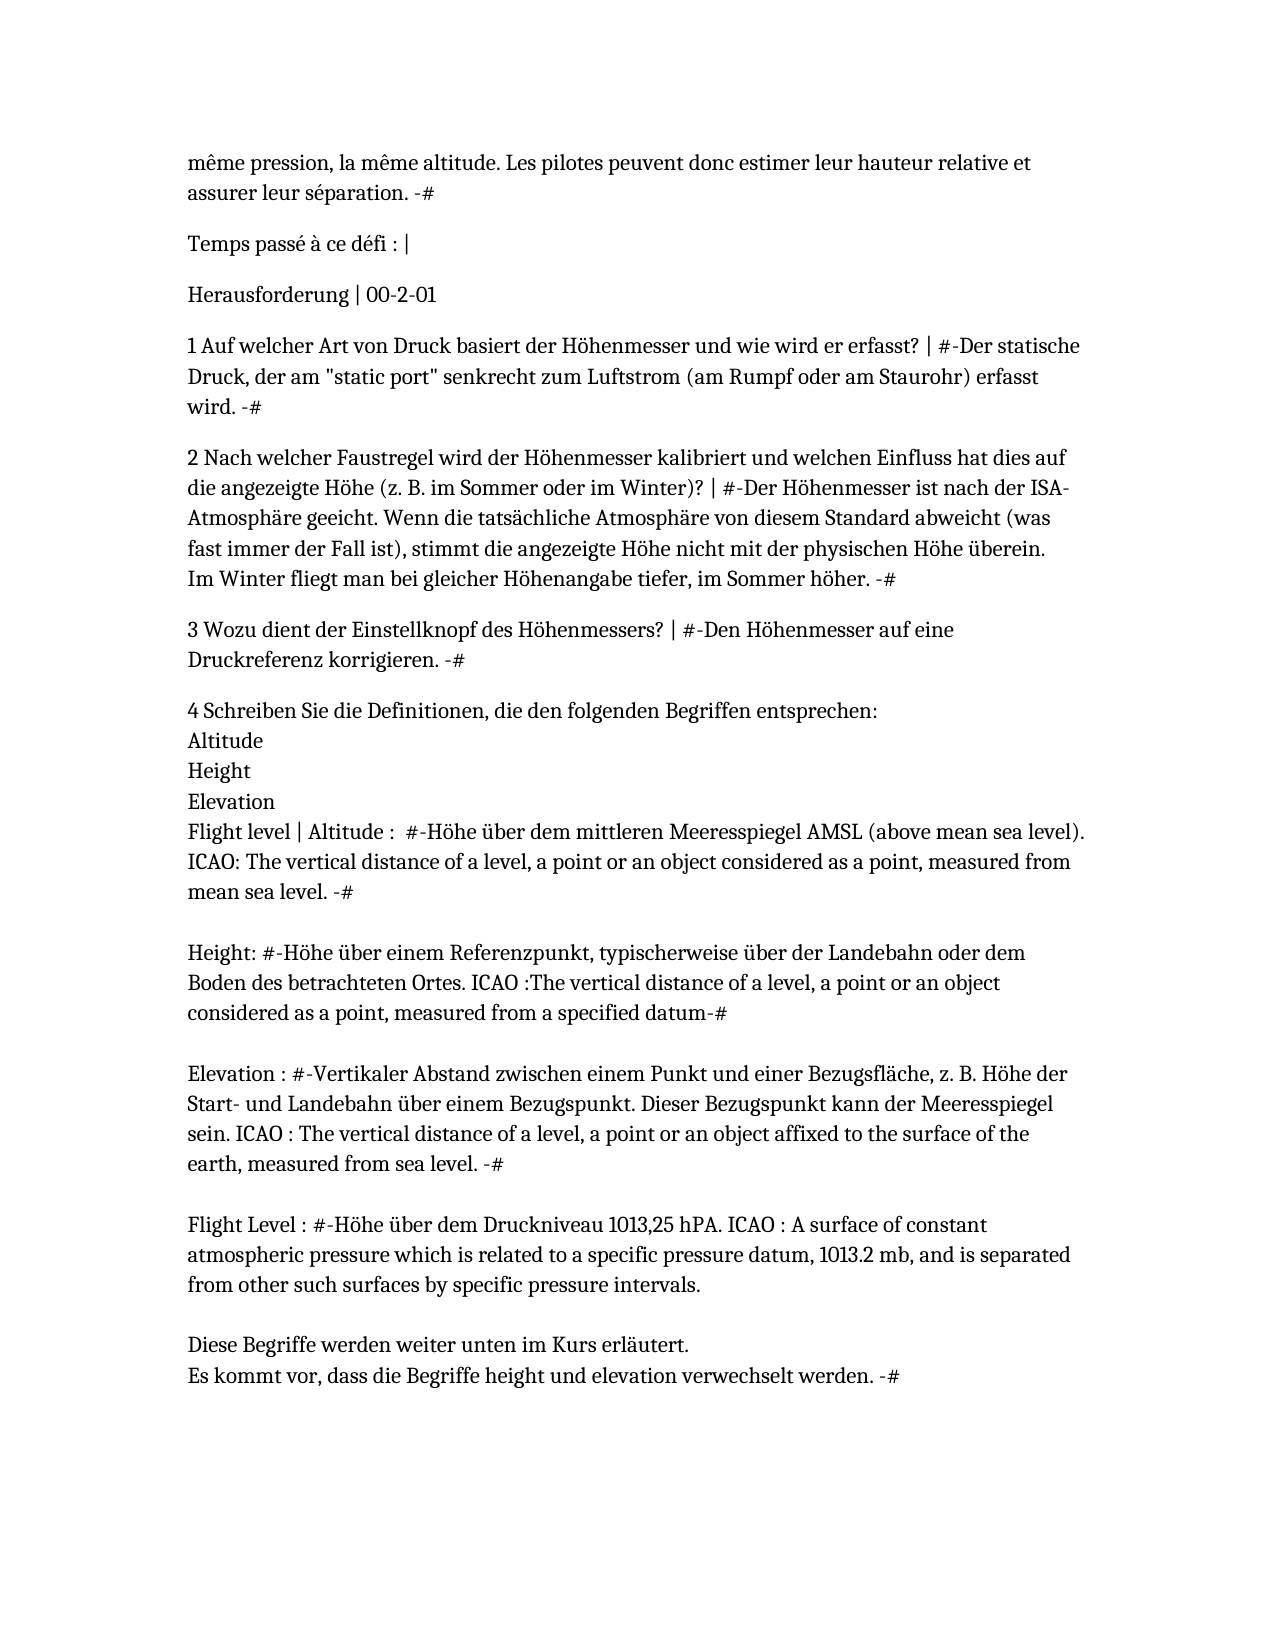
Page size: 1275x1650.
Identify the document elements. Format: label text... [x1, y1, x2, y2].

text 1 Auf welcher Art von Druck basiert der Höhenmesser und wie wird er erfasst? | #-Der statische Druck, der am "static port" senkrecht zum Luftstrom (am Rumpf oder am Staurohr) erfasst wird. -# [187, 333, 1087, 420]
text 3 Wozu dient der Einstellknopf des Höhenmessers? | #-Den Höhenmesser auf eine Druckreferenz korrigieren. -# [187, 617, 1087, 673]
text 2 Nach welcher Faustregel wird der Höhenmesser kalibriert und welchen Einfluss hat dies auf die angezeigte Höhe (z. B. im Sommer oder im Winter)? | #-Der Höhenmesser ist nach der ISA-Atmosphäre geeicht. Wenn die tatsächliche Atmosphäre von diesem Standard abweicht (was fast immer der Fall ist), stimmt die angezeigte Höhe nicht mit der physischen Höhe überein. Im Winter fliegt man bei gleicher Höhenangabe tiefer, im Sommer höher. -# [187, 445, 1087, 592]
text 4 Schreiben Sie die Definitionen, die den folgenden Begriffen entsprechen: Altitude Height Elevation Flight level | Altitude : #-Höhe über dem mittleren Meeresspiegel AMSL (above mean sea level). ICAO: The vertical distance of a level, a point or an object considered as a point, measured from mean sea level. -# Height: #-Höhe über einem Referenzpunkt, typischerweise über der Landebahn oder dem Boden des betrachteten Ortes. ICAO :The vertical distance of a level, a point or an object considered as a point, measured from a specified datum-# Elevation : #-Vertikaler Abstand zwischen einem Punkt und einer Bezugsfläche, z. B. Höhe der Start- und Landebahn über einem Bezugspunkt. Dieser Bezugspunkt kann der Meeresspiegel sein. ICAO : The vertical distance of a level, a point or an object affixed to the surface of the earth, measured from sea level. -# Flight Level : #-Höhe über dem Druckniveau 1013,25 hPA. ICAO : A surface of constant atmospheric pressure which is related to a specific pressure datum, 1013.2 mb, and is separated from other such surfaces by specific pressure intervals. Diese Begriffe werden weiter unten im Kurs erläutert. Es kommt vor, dass die Begriffe height und elevation verwechselt werden. -# [187, 698, 1087, 1389]
text Temps passé à ce défi : | [187, 231, 1087, 258]
text Herausforderung | 00-2-01 [187, 282, 1087, 309]
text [187, 150, 1087, 207]
